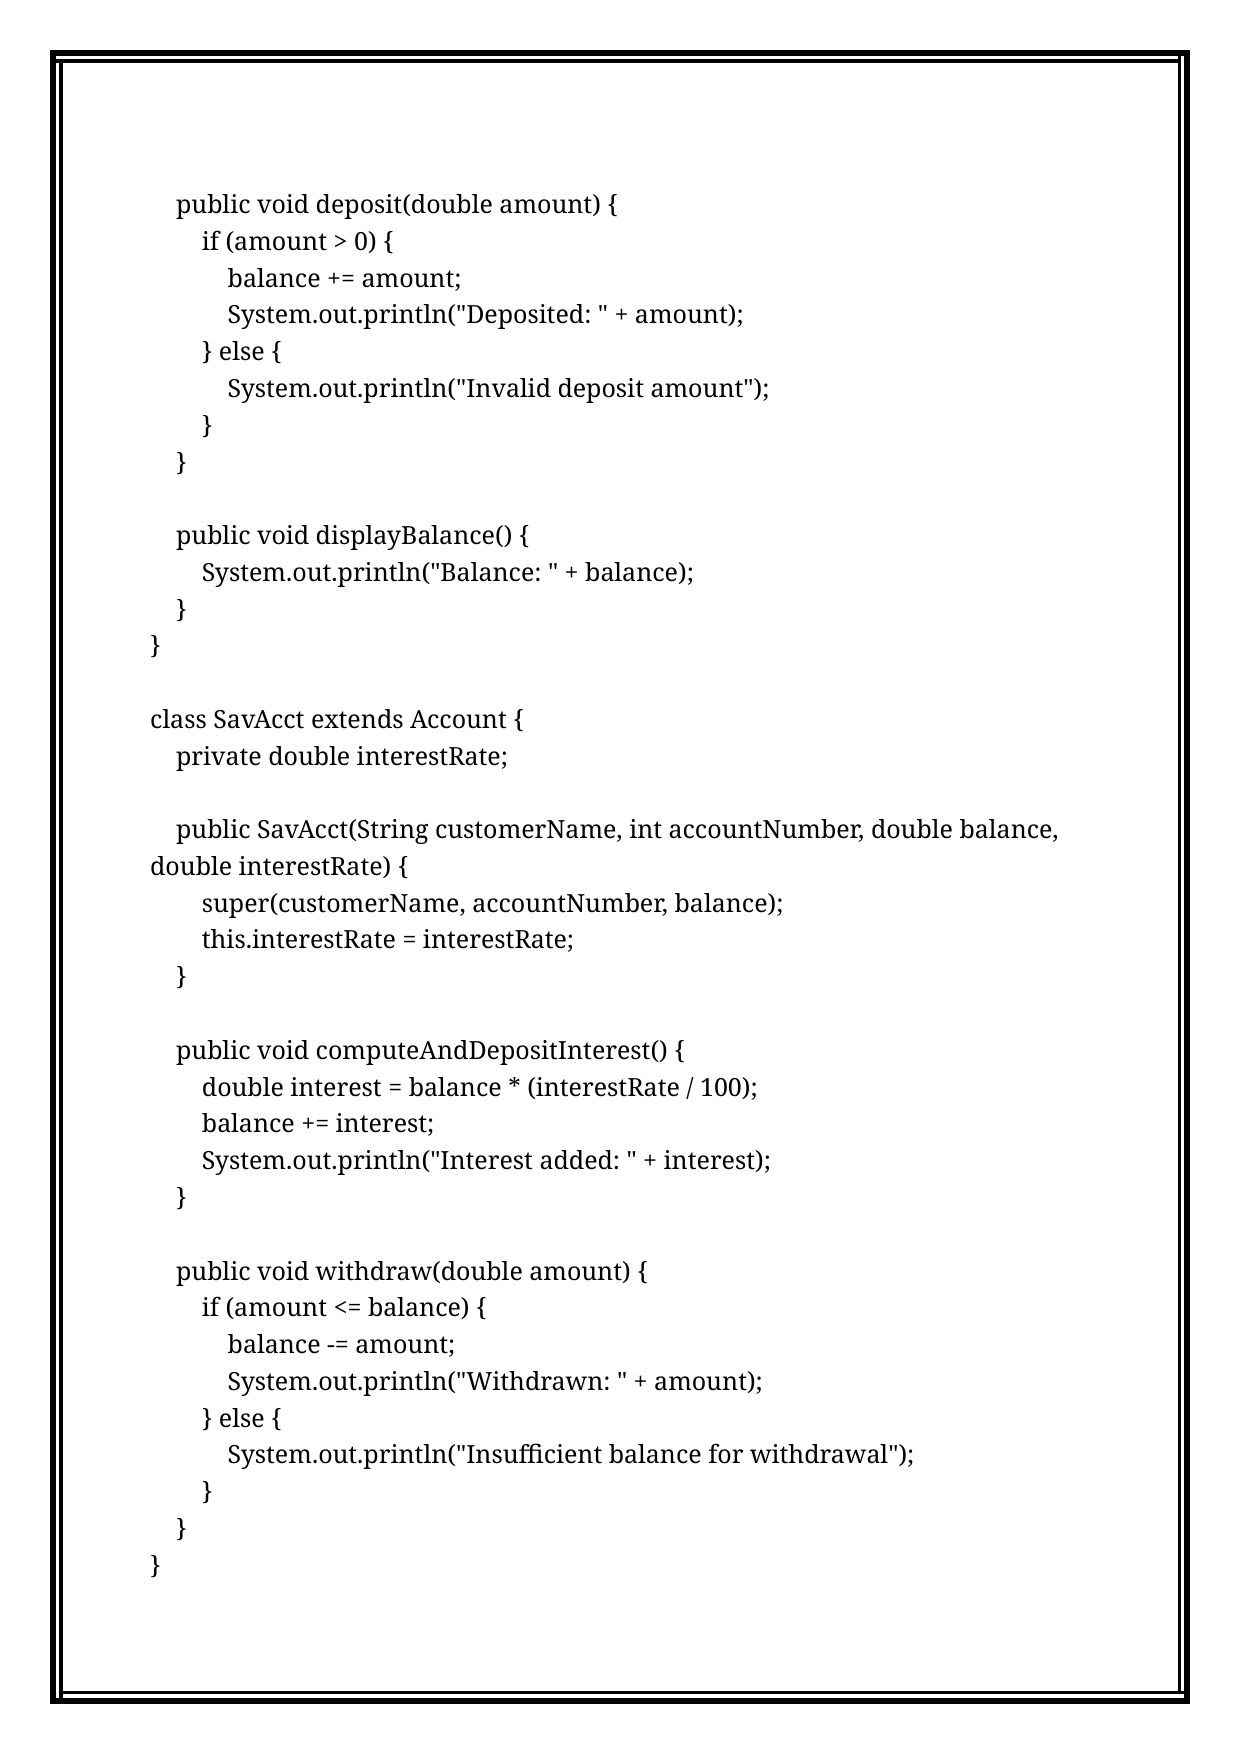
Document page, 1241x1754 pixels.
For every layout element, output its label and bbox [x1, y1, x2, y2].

text [150, 150, 1090, 1581]
